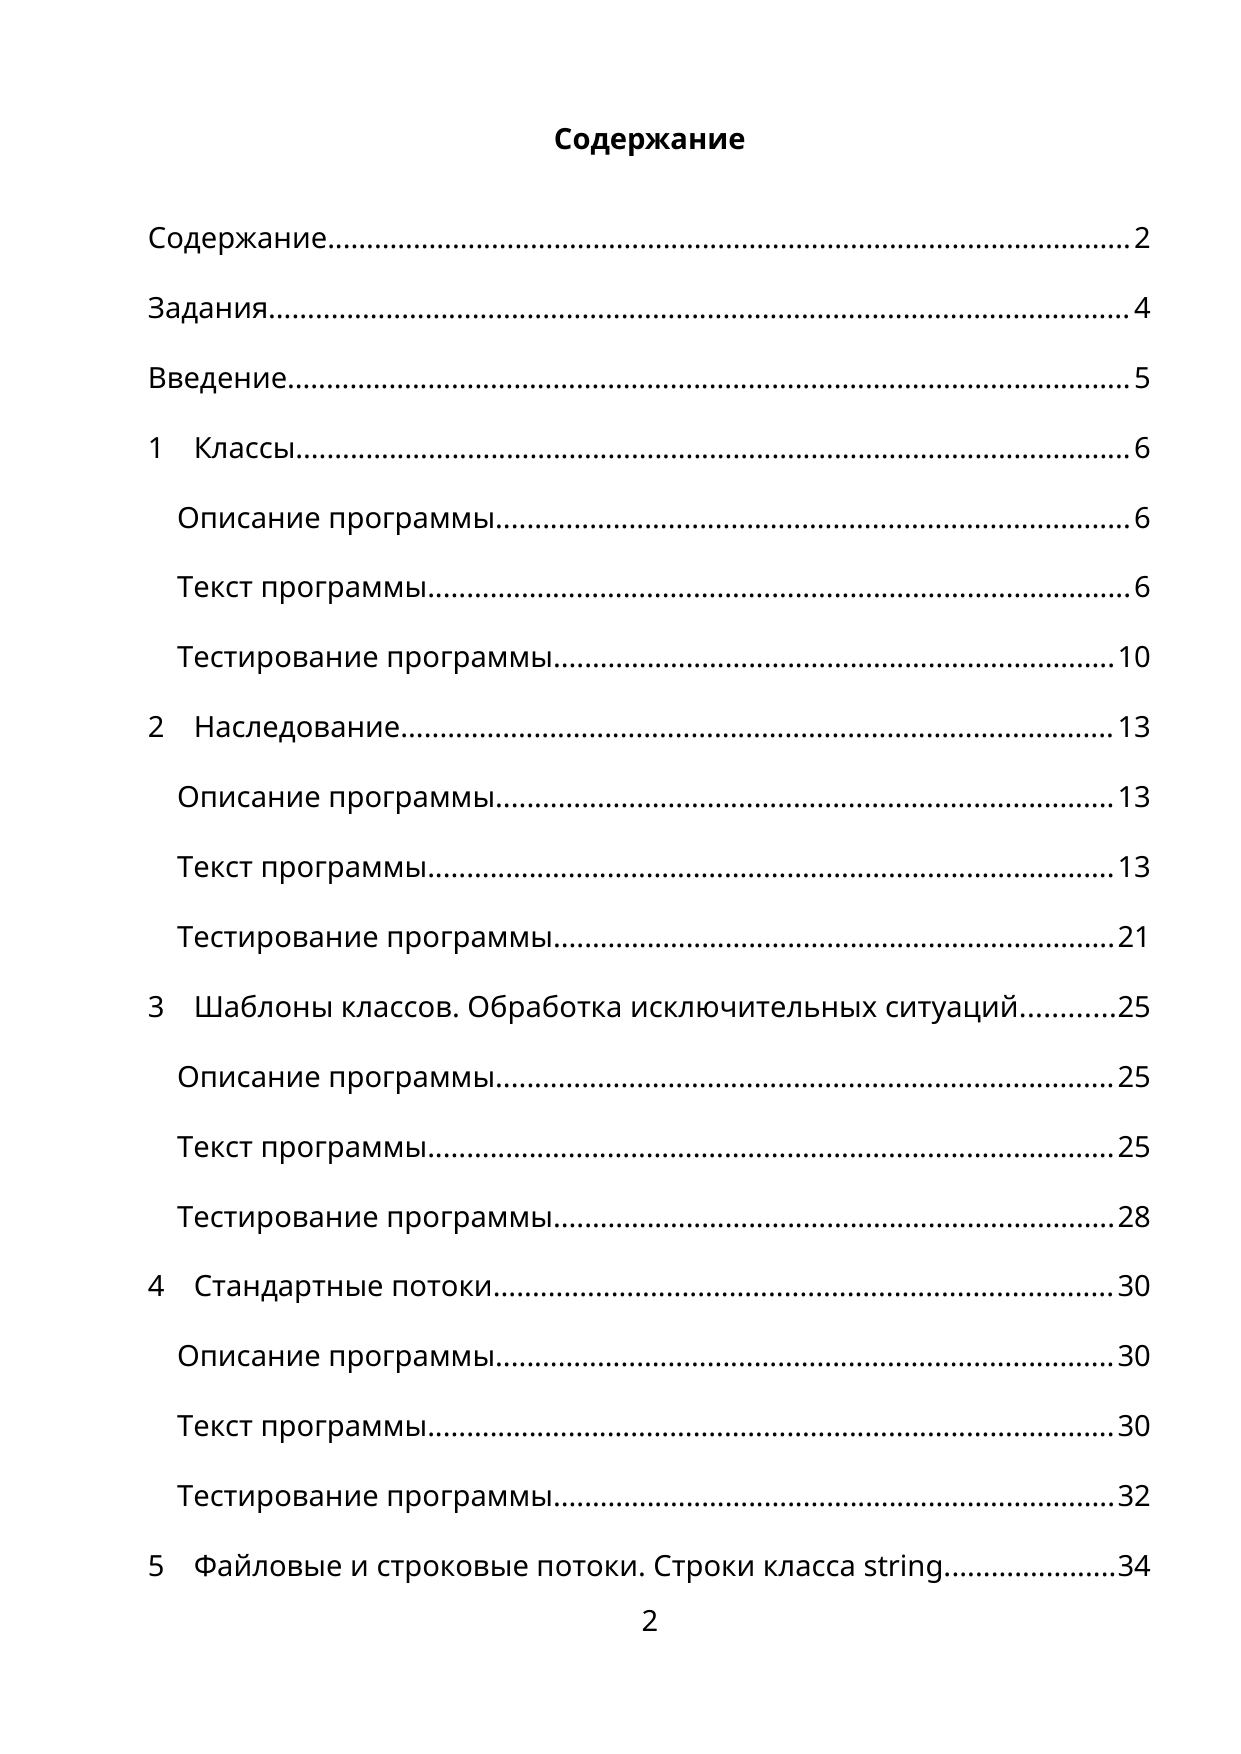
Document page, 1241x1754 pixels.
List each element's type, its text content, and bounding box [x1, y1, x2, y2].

text Текст программы 6 [177, 567, 1152, 606]
text 1 Классы 6 [148, 427, 1152, 467]
text 5 Файловые и строковые потоки. Строки класса string. 34 [148, 1545, 1152, 1585]
text Тестирование программы 21 [177, 916, 1152, 956]
text 3 Шаблоны классов. Обработка исключительных ситуаций 25 [148, 986, 1152, 1026]
text 2 Наследование 13 [148, 707, 1152, 746]
text 4 Стандартные потоки 30 [148, 1266, 1152, 1305]
text Текст программы 13 [177, 846, 1152, 886]
text Текст программы 25 [177, 1126, 1152, 1166]
text Описание программы 13 [177, 776, 1152, 816]
text Введение 5 [148, 357, 1152, 397]
text Задания 4 [148, 287, 1152, 327]
title Содержание [148, 118, 1152, 158]
text Тестирование программы 10 [177, 637, 1152, 676]
text Описание программы 25 [177, 1056, 1152, 1096]
text Текст программы 30 [177, 1406, 1152, 1445]
text Описание программы 30 [177, 1336, 1152, 1375]
text Описание программы 6 [177, 497, 1152, 537]
text Содержание 2 [148, 217, 1152, 257]
text Тестирование программы 32 [177, 1475, 1152, 1515]
text Тестирование программы 28 [177, 1196, 1152, 1236]
